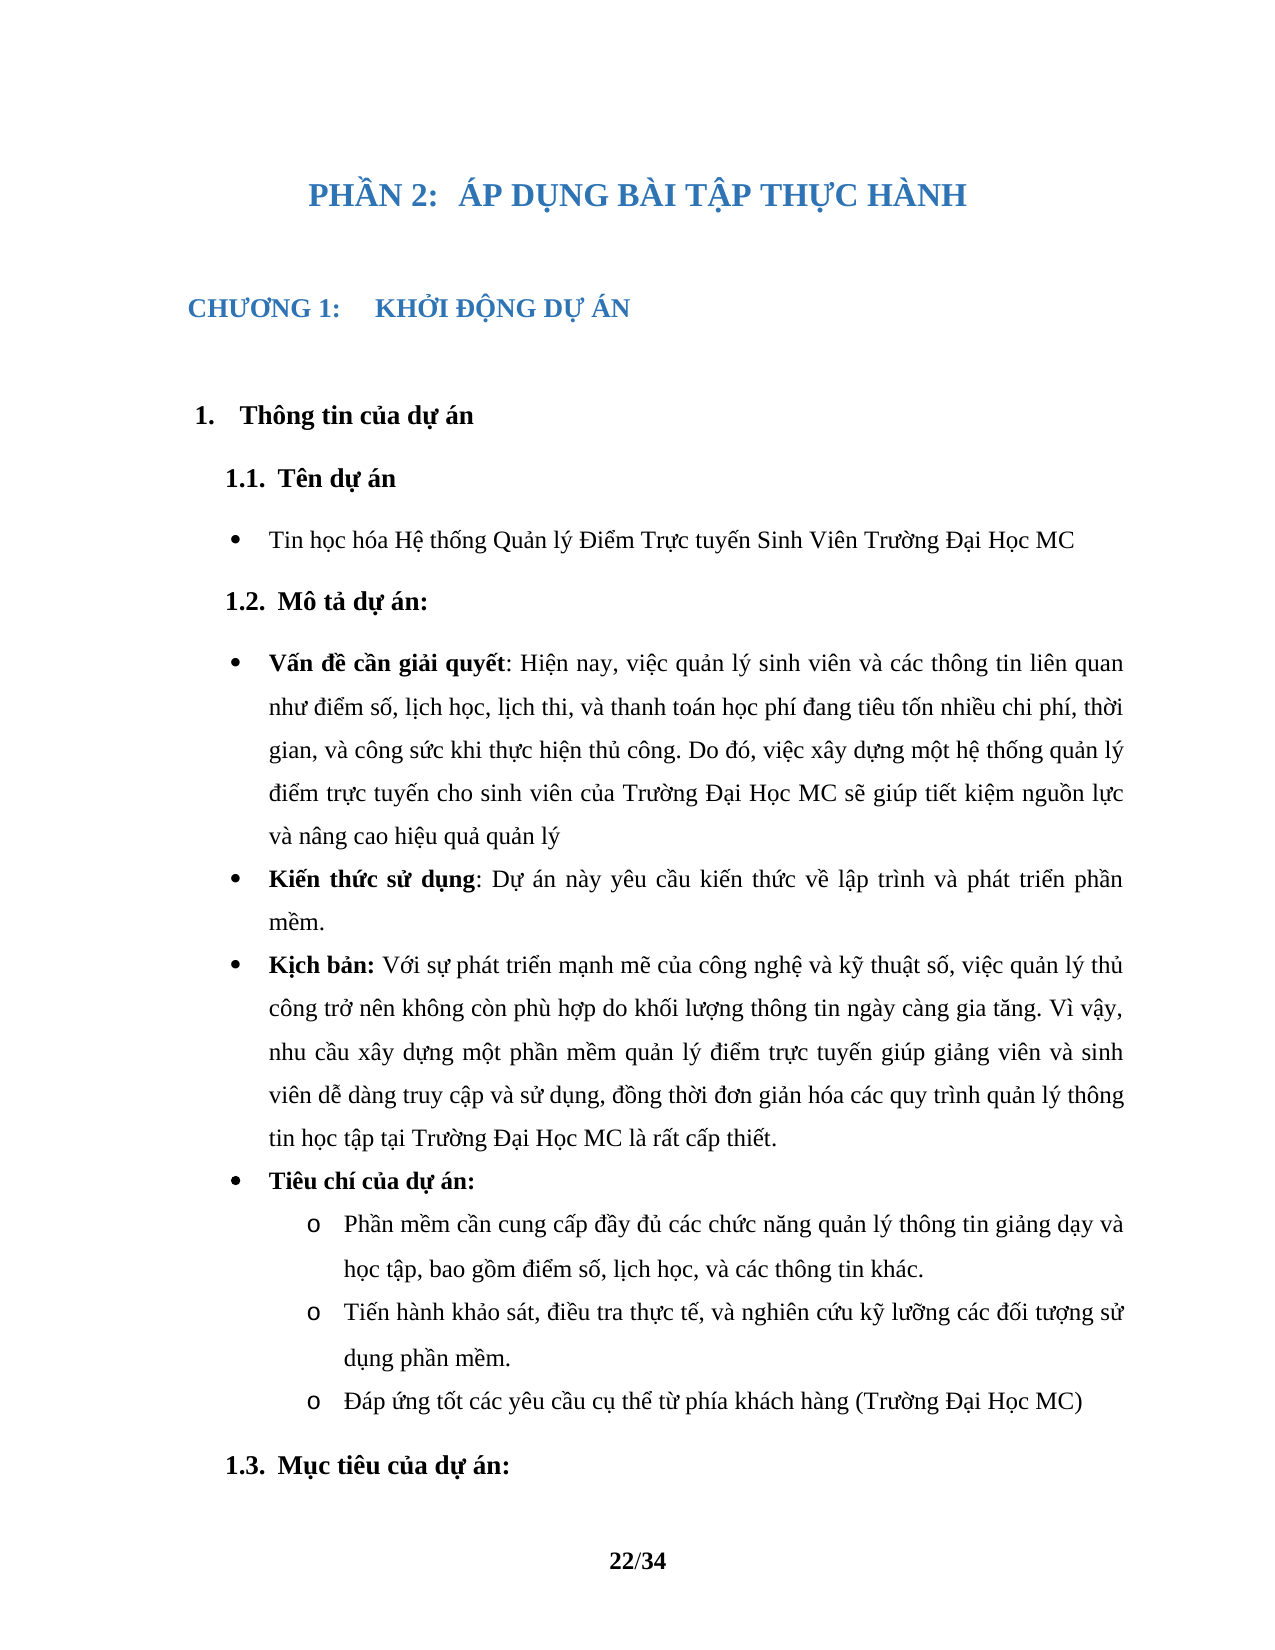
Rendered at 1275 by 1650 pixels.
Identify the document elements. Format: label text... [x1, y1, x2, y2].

text Tên dự án [225, 462, 1125, 493]
list Tin học hóa Hệ thống Quản lý Điểm Trực tuyến Sinh Viên Trường Đại Học MC [231, 525, 1125, 554]
text Mô tả dự án: [225, 585, 1125, 616]
list Kiến thức sử dụng: Dự án này yêu cầu kiến thức về lập trình và phát triển phần mềm. [231, 864, 1125, 936]
subtitle khởi động dự án [187, 292, 1125, 323]
text Mục tiêu của dự án: [225, 1449, 1125, 1480]
list Kịch bản: Với sự phát triển mạnh mẽ của công nghệ và kỹ thuật số, việc quản lý thủ công trở nên không còn phù hợp do khối lượng thông tin ngày càng gia tăng. Vì vậy, nhu cầu xây dựng một phần mềm quản lý điểm trực tuyến giúp giảng viên và sinh viên dễ dàng truy cập và sử dụng, đồng thời đơn giản hóa các quy trình quản lý thông tin học tập tại Trường Đại Học MC là rất cấp thiết. [231, 950, 1125, 1152]
subtitle áp dụng bài tập thực hành [150, 175, 1125, 213]
list Vấn đề cần giải quyết: Hiện nay, việc quản lý sinh viên và các thông tin liên quan như điểm số, lịch học, lịch thi, và thanh toán học phí đang tiêu tốn nhiều chi phí, thời gian, và công sức khi thực hiện thủ công. Do đó, việc xây dựng một hệ thống quản lý điểm trực tuyến cho sinh viên của Trường Đại Học MC sẽ giúp tiết kiệm nguồn lực và nâng cao hiệu quả quản lý [231, 648, 1125, 850]
text Thông tin của dự án [194, 399, 1125, 430]
list Đáp ứng tốt các yêu cầu cụ thể từ phía khách hàng (Trường Đại Học MC) [306, 1386, 1125, 1417]
list Tiến hành khảo sát, điều tra thực tế, và nghiên cứu kỹ lưỡng các đối tượng sử dụng phần mềm. [306, 1297, 1125, 1371]
list Phần mềm cần cung cấp đầy đủ các chức năng quản lý thông tin giảng dạy và học tập, bao gồm điểm số, lịch học, và các thông tin khác. [306, 1209, 1125, 1283]
list Tiêu chí của dự án: [231, 1166, 1125, 1195]
